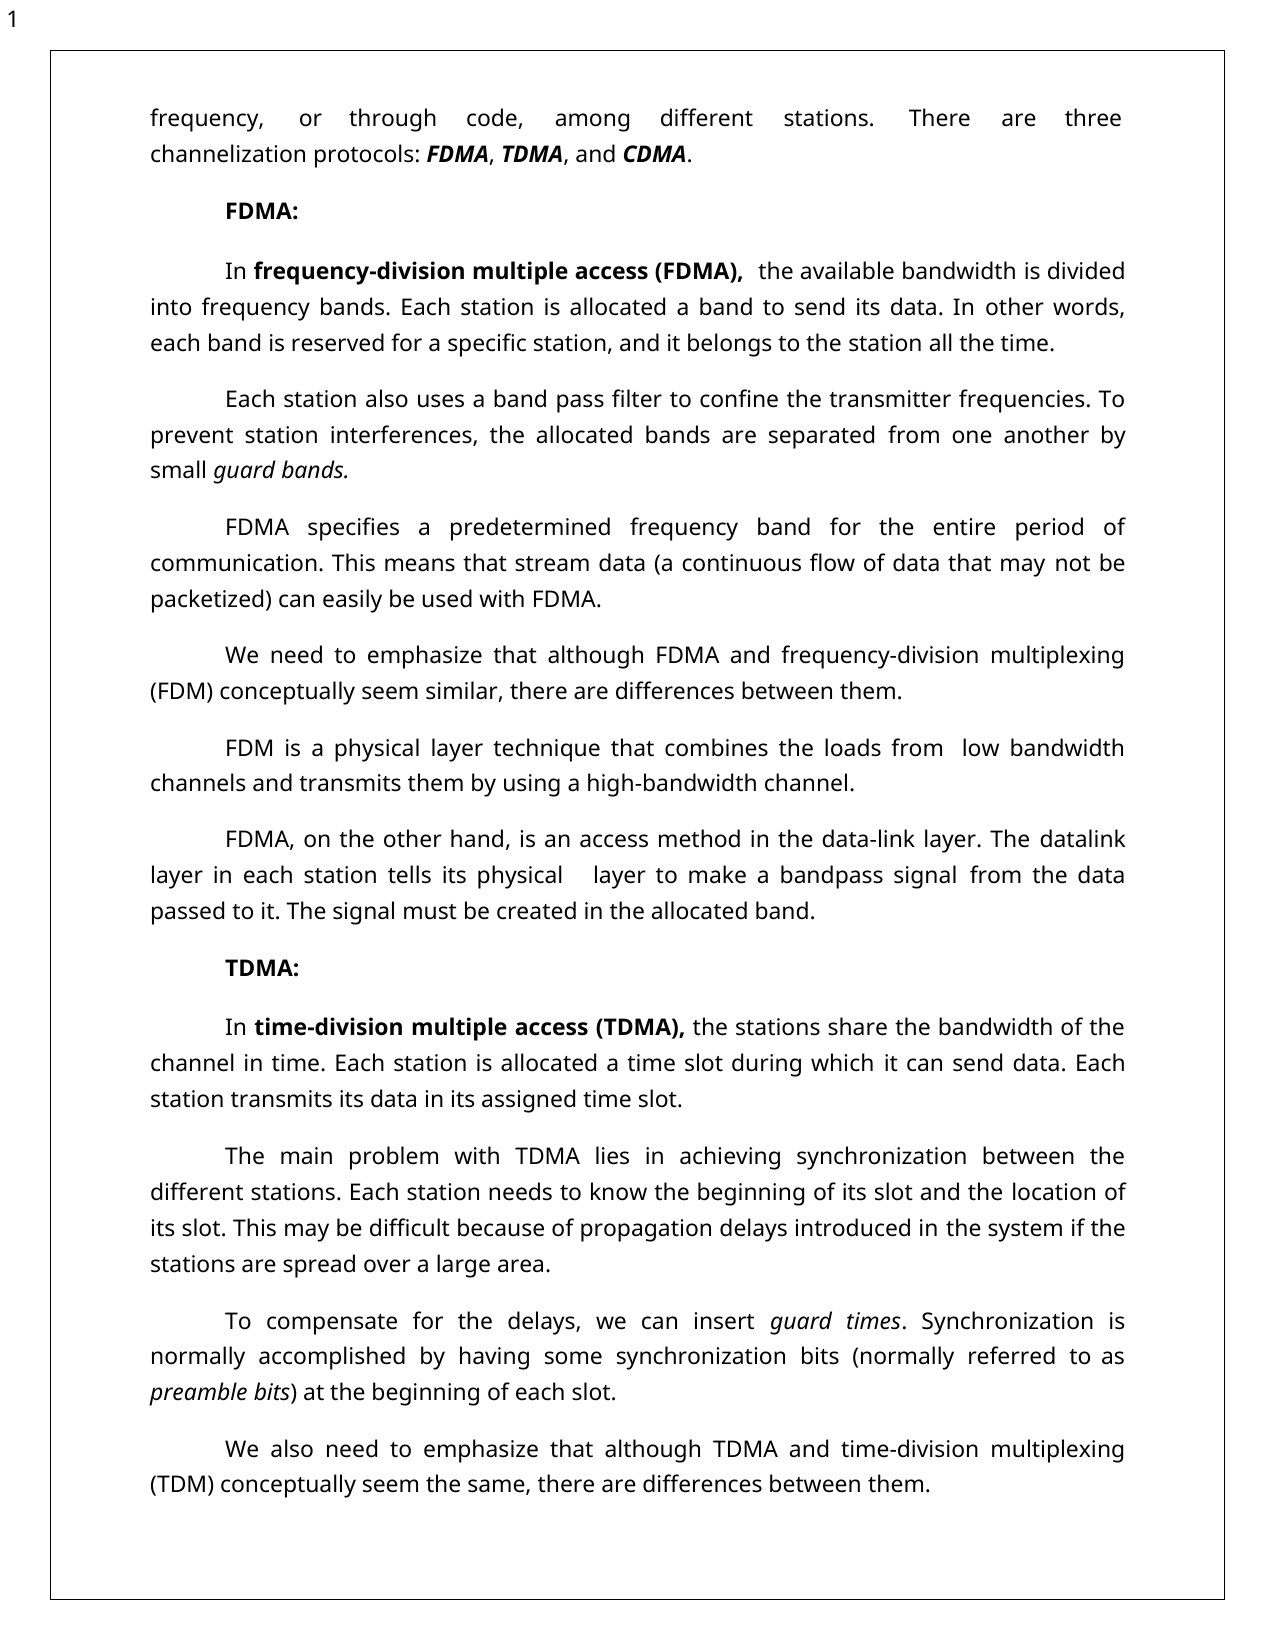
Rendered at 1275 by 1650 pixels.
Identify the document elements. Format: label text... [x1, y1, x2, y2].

text We also need to emphasize that although TDMA and time-division multiplexing (TDM) conceptually seem the same, there are differences between them. [150, 1433, 1126, 1499]
text frequency, or through code, among different stations. There are three channelization protocols: FDMA, TDMA, and CDMA. [150, 102, 1126, 169]
text FDM is a physical layer technique that combines the loads from low bandwidth channels and transmits them by using a high-bandwidth channel. [150, 732, 1126, 798]
text FDMA specifies a predetermined frequency band for the entire period of communication. This means that stream data (a continuous flow of data that may not be packetized) can easily be used with FDMA. [150, 511, 1125, 614]
text FDMA, on the other hand, is an access method in the data-link layer. The datalink layer in each station tells its physical layer to make a bandpass signal from the data passed to it. The signal must be created in the allocated band. [150, 823, 1126, 927]
subtitle FDMA: [225, 195, 1138, 226]
text In frequency-division multiple access (FDMA), the available bandwidth is divided into frequency bands. Each station is allocated a band to send its data. In other words, each band is reserved for a specific station, and it belongs to the station all the time. [150, 254, 1125, 358]
text Each station also uses a band pass filter to confine the transmitter frequencies. To prevent station interferences, the allocated bands are separated from one another by small guard bands. [150, 383, 1126, 485]
text To compensate for the delays, we can insert guard times. Synchronization is normally accomplished by having some synchronization bits (normally referred to as preamble bits) at the beginning of each slot. [150, 1305, 1126, 1407]
text The main problem with TDMA lies in achieving synchronization between the different stations. Each station needs to know the beginning of its slot and the location of its slot. This may be difficult because of propagation delays introduced in the system if the stations are spread over a large area. [150, 1140, 1126, 1279]
subtitle TDMA: [225, 952, 1138, 983]
text We need to emphasize that although FDMA and frequency-division multiplexing (FDM) conceptually seem similar, there are differences between them. [150, 639, 1125, 706]
text In time-division multiple access (TDMA), the stations share the bandwidth of the channel in time. Each station is allocated a time slot during which it can send data. Each station transmits its data in its assigned time slot. [150, 1011, 1126, 1114]
